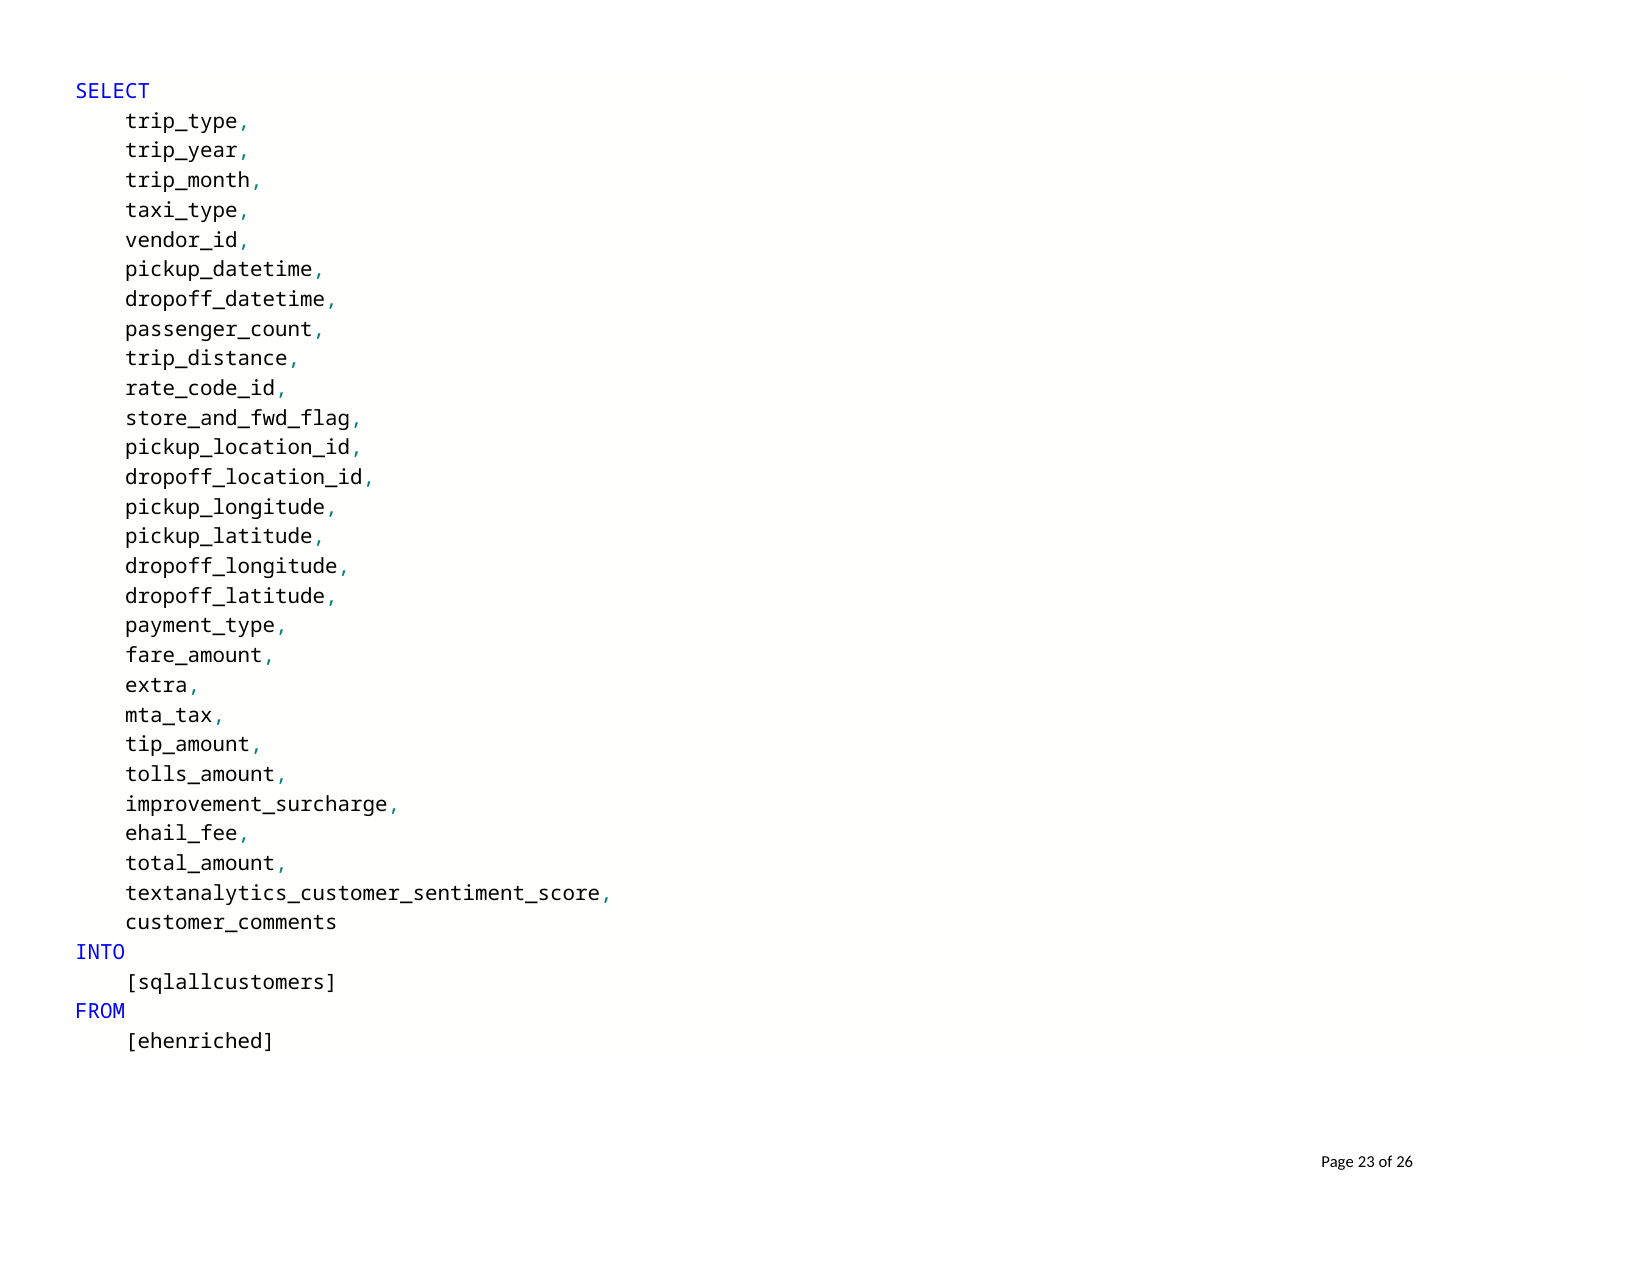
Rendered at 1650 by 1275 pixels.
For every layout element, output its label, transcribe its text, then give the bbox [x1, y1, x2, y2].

text pickup_longitude, [75, 491, 1575, 520]
text rate_code_id, [75, 372, 1575, 402]
text total_amount, [75, 847, 1575, 877]
text fare_amount, [75, 639, 1575, 669]
text improvement_surcharge, [75, 787, 1575, 817]
text SELECT [75, 75, 1575, 105]
text tip_amount, [75, 728, 1575, 758]
text customer_comments [75, 906, 1575, 936]
text payment_type, [75, 609, 1575, 639]
text tolls_amount, [75, 758, 1575, 787]
text pickup_latitude, [75, 520, 1575, 550]
text pickup_location_id, [75, 431, 1575, 461]
text trip_distance, [75, 342, 1575, 372]
text mta_tax, [75, 698, 1575, 728]
text FROM [75, 995, 1575, 1025]
text ehail_fee, [75, 817, 1575, 847]
text taxi_type, [75, 194, 1575, 223]
text [sqlallcustomers] [75, 966, 1575, 995]
text trip_month, [75, 164, 1575, 194]
text [ehenriched] [75, 1025, 1575, 1055]
text trip_type, [75, 105, 1575, 134]
text dropoff_longitude, [75, 550, 1575, 580]
text passenger_count, [75, 312, 1575, 342]
text dropoff_datetime, [75, 283, 1575, 312]
text store_and_fwd_flag, [75, 402, 1575, 431]
text dropoff_latitude, [75, 580, 1575, 609]
text INTO [75, 936, 1575, 966]
text extra, [75, 669, 1575, 698]
text pickup_datetime, [75, 253, 1575, 283]
text vendor_id, [75, 223, 1575, 253]
text dropoff_location_id, [75, 461, 1575, 491]
text textanalytics_customer_sentiment_score, [75, 877, 1575, 906]
text trip_year, [75, 134, 1575, 164]
